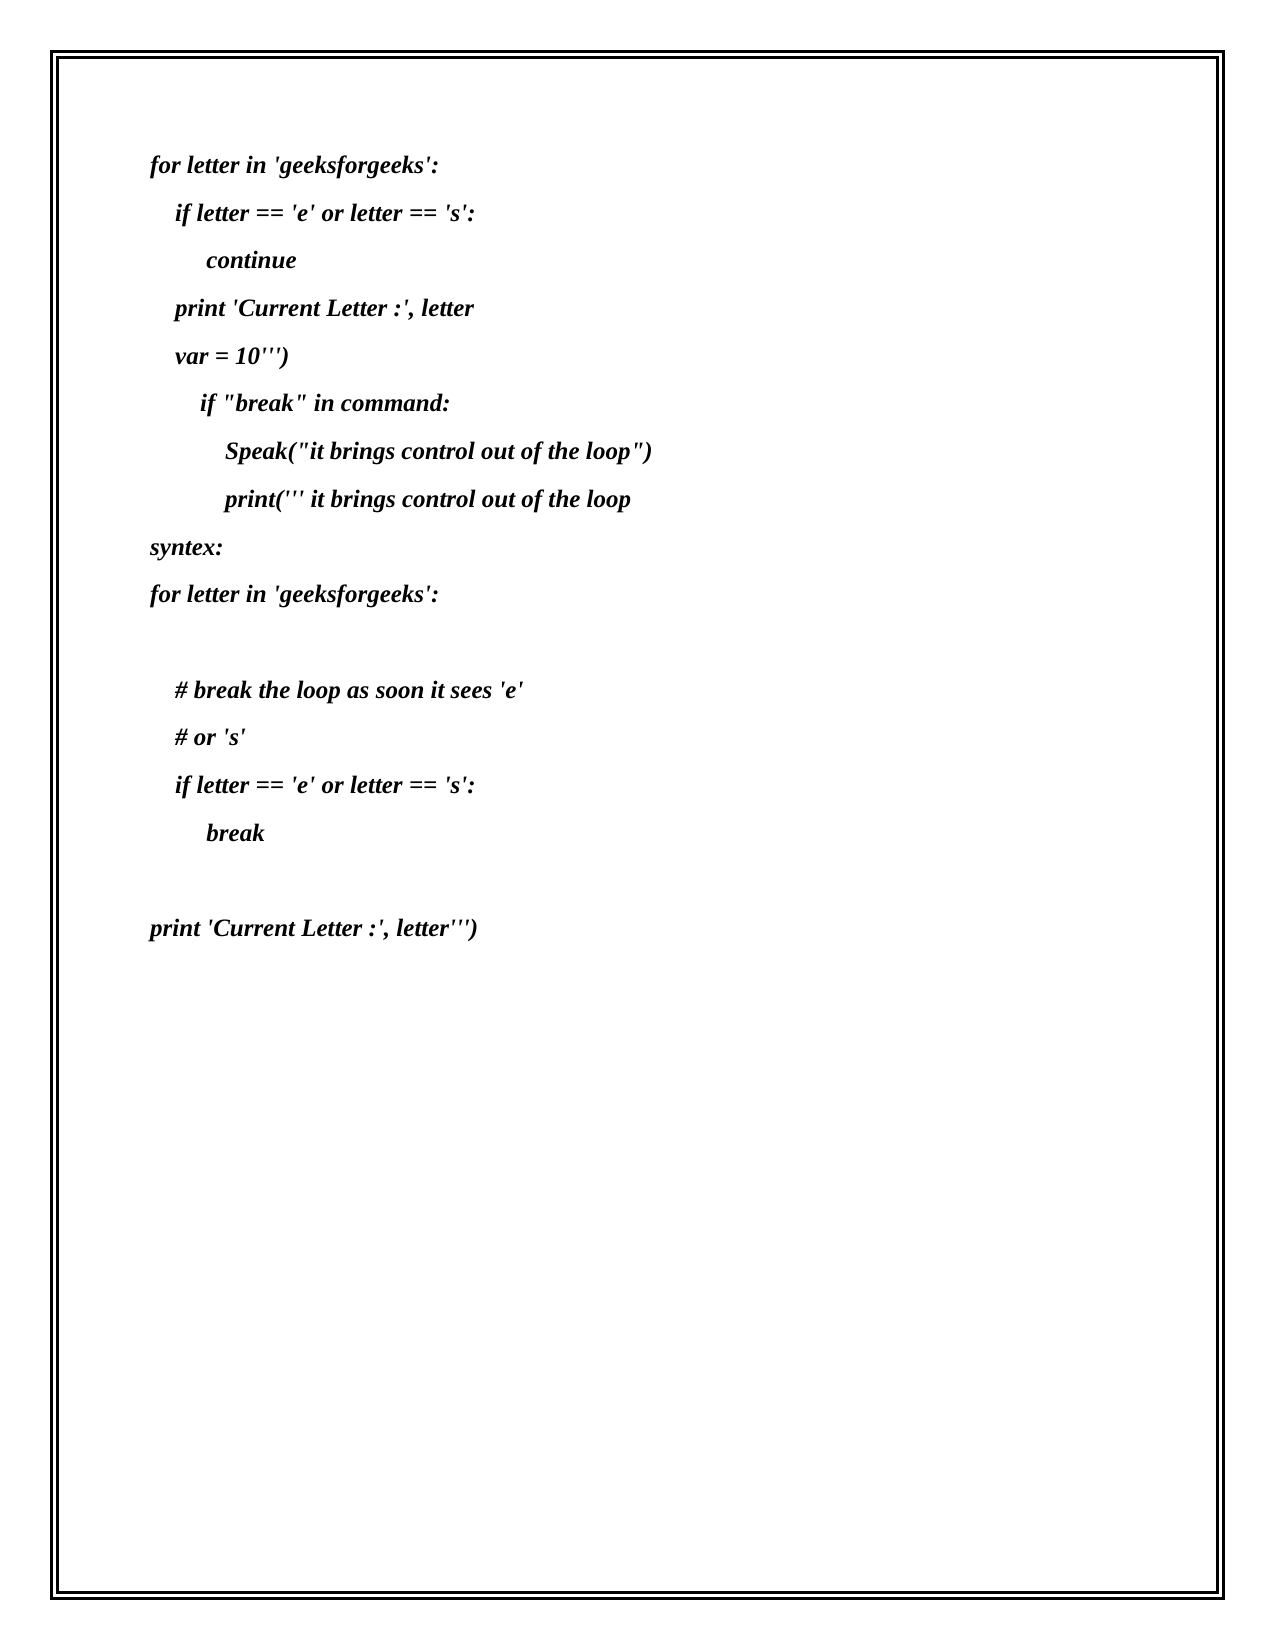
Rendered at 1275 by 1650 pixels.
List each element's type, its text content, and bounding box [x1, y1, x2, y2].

text continue [150, 245, 1125, 274]
text syntex: [150, 532, 1125, 560]
text print 'Current Letter :', letter [150, 293, 1125, 322]
text var = 10''') [150, 341, 1125, 369]
text if "break" in command: [150, 388, 1125, 417]
text break [150, 818, 1125, 847]
text Speak("it brings control out of the loop") [150, 436, 1125, 465]
text # break the loop as soon it sees 'e' [150, 675, 1125, 703]
text for letter in 'geeksforgeeks': [150, 150, 1125, 179]
text print 'Current Letter :', letter''') [150, 913, 1125, 942]
text if letter == 'e' or letter == 's': [150, 198, 1125, 226]
text if letter == 'e' or letter == 's': [150, 770, 1125, 799]
text for letter in 'geeksforgeeks': [150, 579, 1125, 608]
text print(''' it brings control out of the loop [150, 484, 1125, 513]
text # or 's' [150, 722, 1125, 751]
